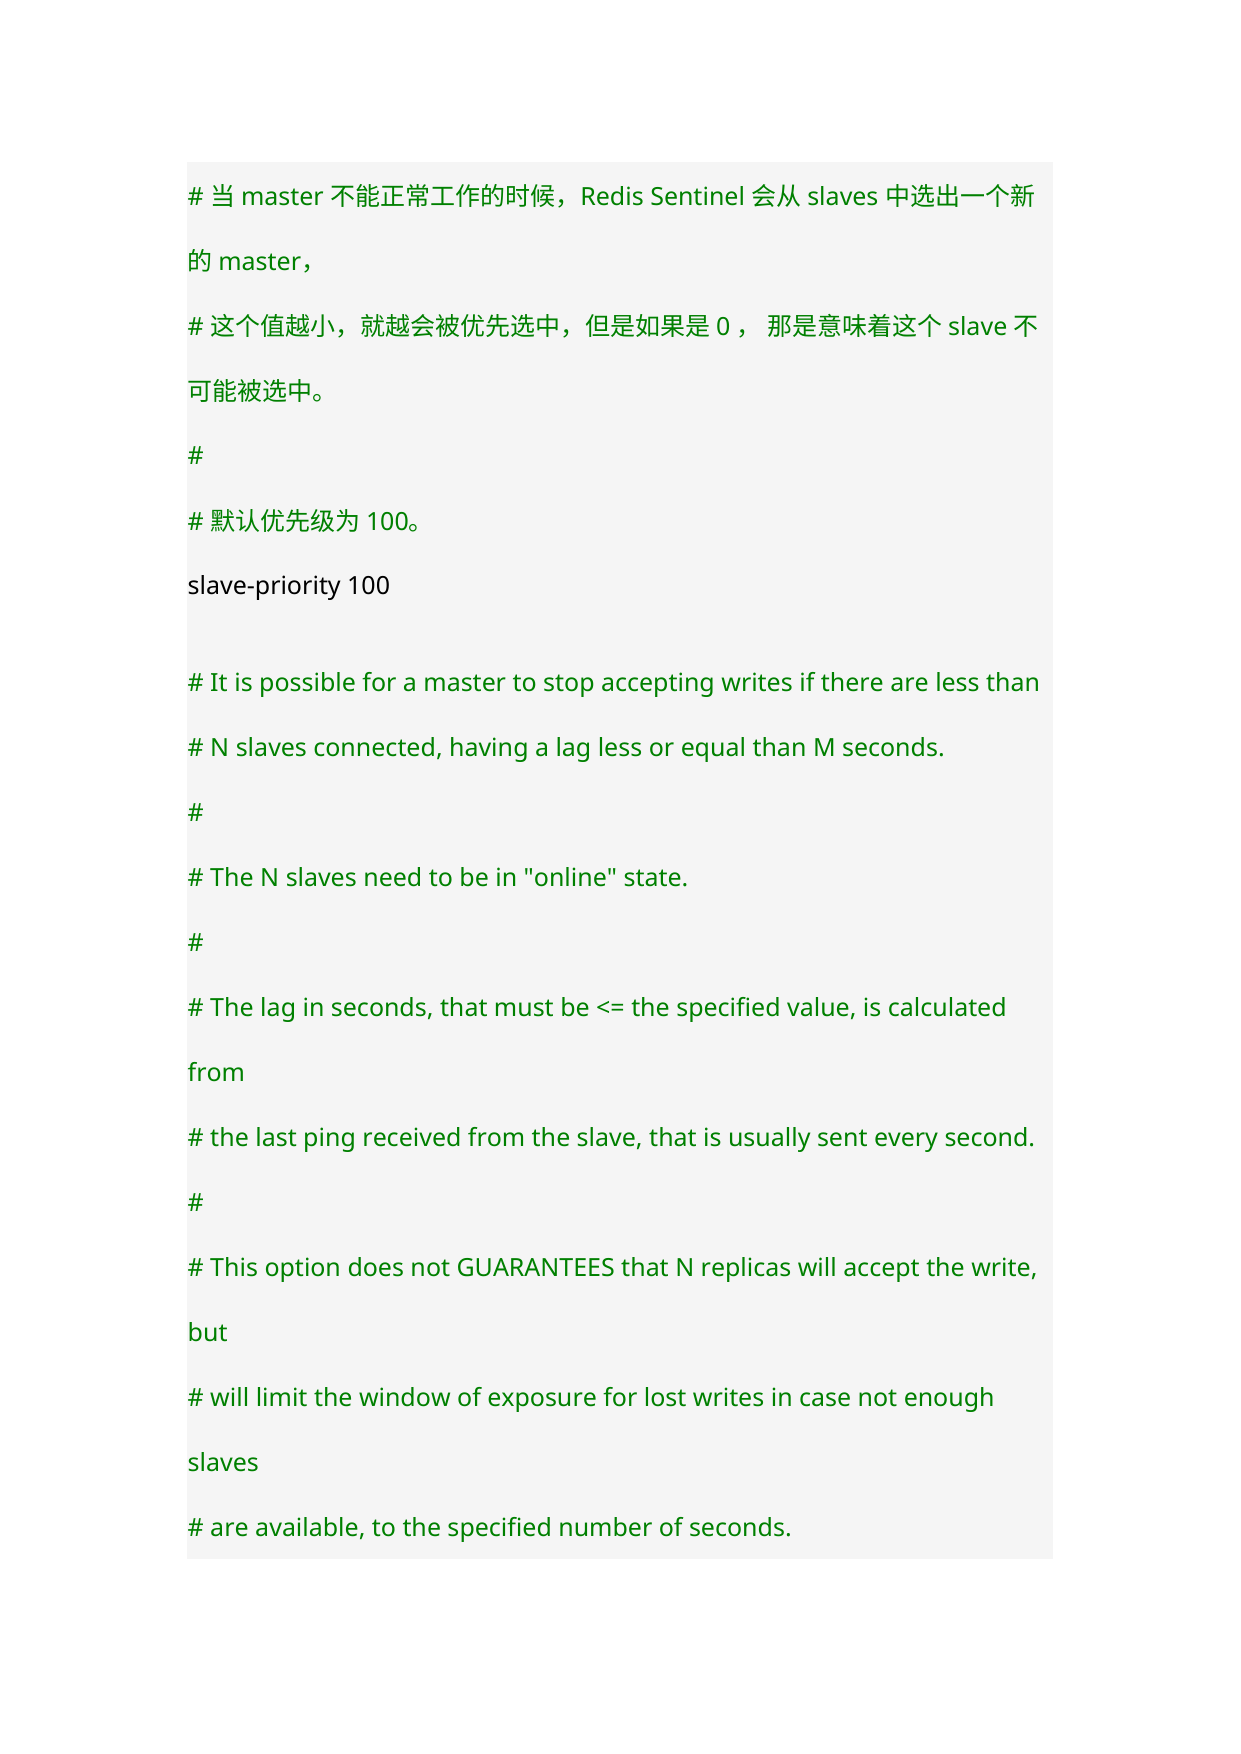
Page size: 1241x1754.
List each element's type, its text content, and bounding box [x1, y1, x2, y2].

text # It is possible for a master to stop accepting writes if there are less than [187, 649, 1053, 714]
text # 默认优先级为 100。 [187, 487, 1053, 552]
text slave-priority 100 [187, 552, 1053, 617]
text # will limit the window of exposure for lost writes in case not enough slaves [187, 1364, 1053, 1494]
text # 这个值越小，就越会被优先选中，但是如果是 0 ， 那是意味着这个 slave 不可能被选中。 [187, 292, 1053, 422]
text # [187, 779, 1053, 844]
text # This option does not GUARANTEES that N replicas will accept the write, but [187, 1234, 1053, 1364]
text # [187, 422, 1053, 487]
text # are available, to the specified number of seconds. [187, 1494, 1053, 1559]
text # [187, 909, 1053, 974]
text # The lag in seconds, that must be <= the specified value, is calculated from [187, 974, 1053, 1104]
text # [187, 1169, 1053, 1234]
text # 当 master 不能正常工作的时候，Redis Sentinel 会从 slaves 中选出一个新的 master， [187, 162, 1053, 292]
text # N slaves connected, having a lag less or equal than M seconds. [187, 714, 1053, 779]
text # The N slaves need to be in "online" state. [187, 844, 1053, 909]
text # the last ping received from the slave, that is usually sent every second. [187, 1104, 1053, 1169]
